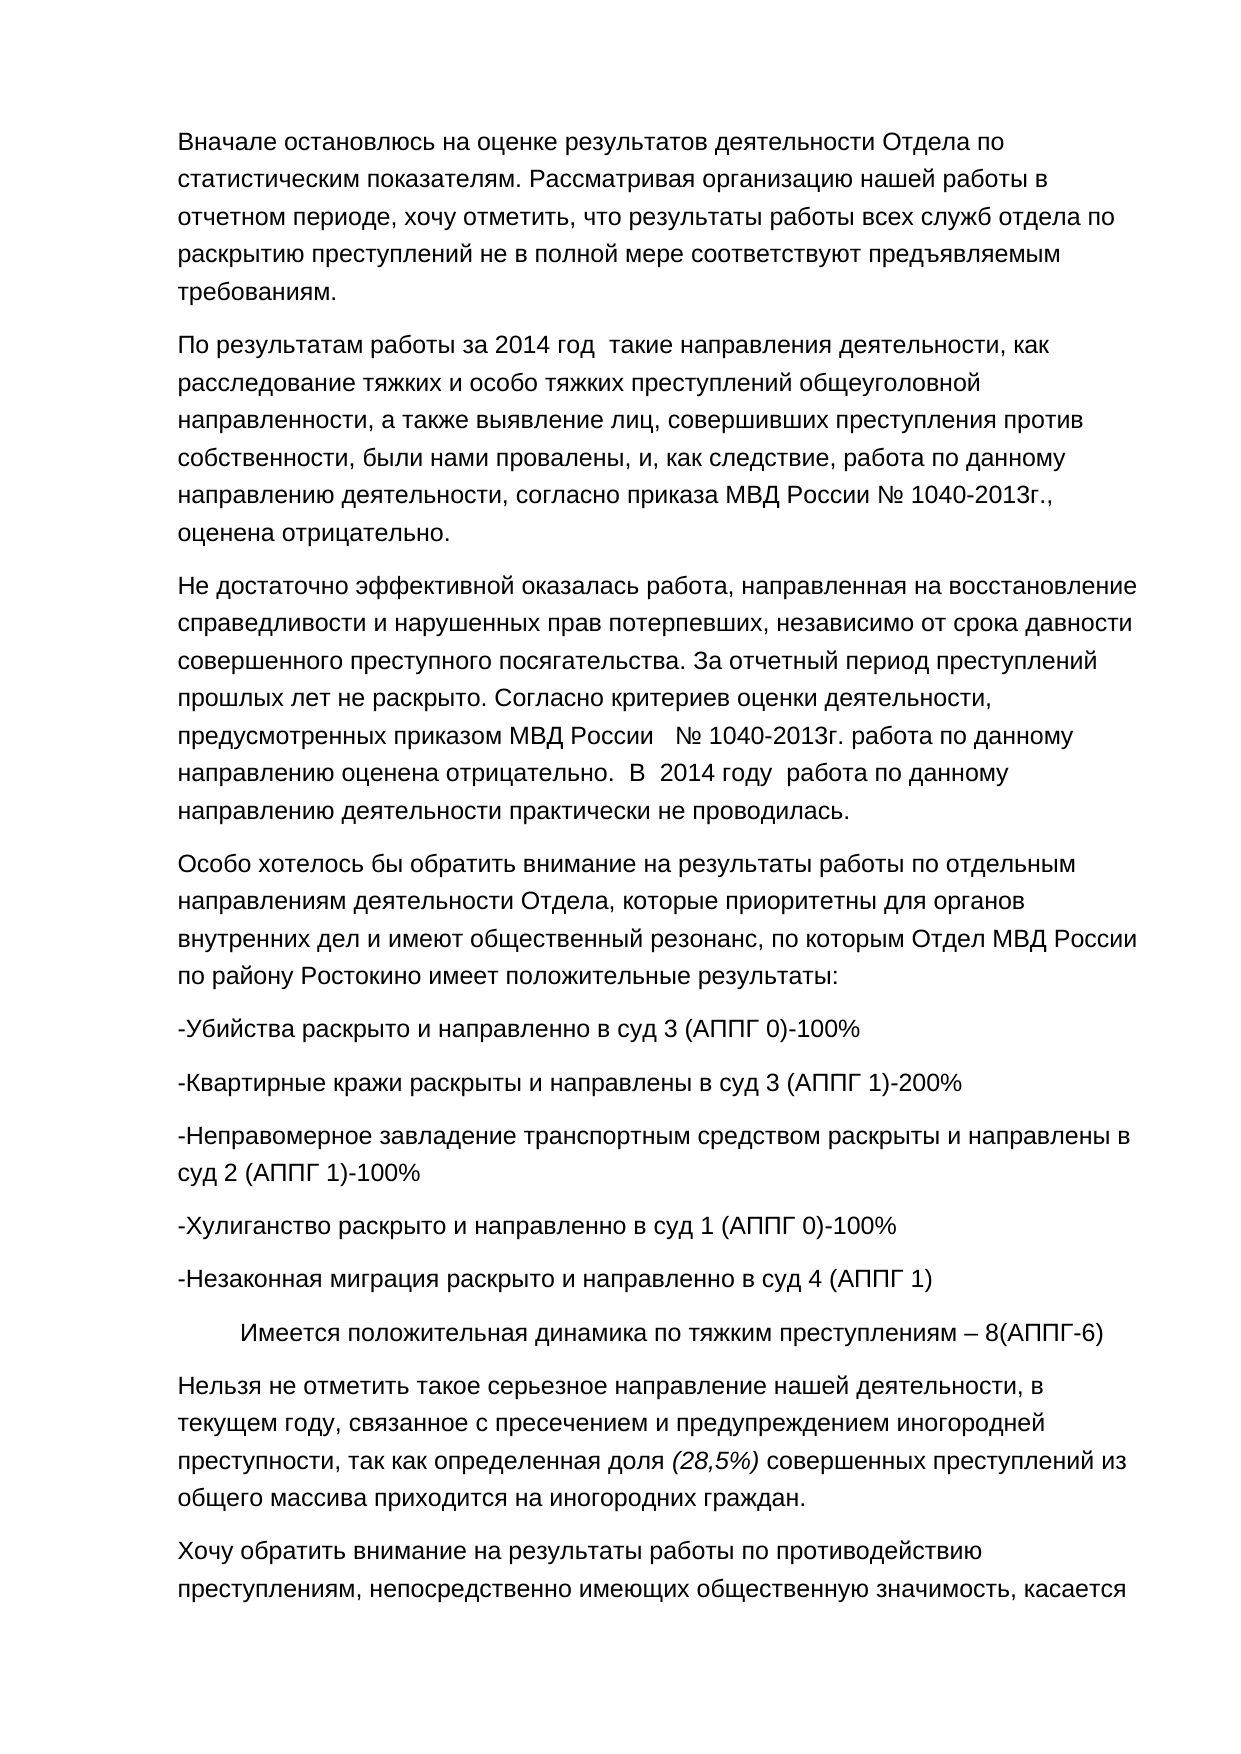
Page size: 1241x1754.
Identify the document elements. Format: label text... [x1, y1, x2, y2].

text Вначале остановлюсь на оценке результатов деятельности Отдела по статистическим показателям. Рассматривая организацию нашей работы в отчетном периоде, хочу отметить, что результаты работы всех служб отдела по раскрытию преступлений не в полной мере соответствуют предъявляемым требованиям. [177, 118, 1152, 306]
text Не достаточно эффективной оказалась работа, направленная на восстановление справедливости и нарушенных прав потерпевших, независимо от срока давности совершенного преступного посягательства. За отчетный период преступлений прошлых лет не раскрыто. Согласно критериев оценки деятельности, предусмотренных приказом МВД России № 1040-2013г. работа по данному направлению оценена отрицательно. В 2014 году работа по данному направлению деятельности практически не проводилась. [177, 562, 1152, 824]
text По результатам работы за 2014 год такие направления деятельности, как расследование тяжких и особо тяжких преступлений общеуголовной направленности, а также выявление лиц, совершивших преступления против собственности, были нами провалены, и, как следствие, работа по данному направлению деятельности, согласно приказа МВД России № 1040-2013г., оценена отрицательно. [177, 321, 1152, 546]
text Имеется положительная динамика по тяжким преступлениям – 8(АППГ-6) [177, 1309, 1152, 1346]
text -Убийства раскрыто и направленно в суд 3 (АППГ 0)-100% [177, 1006, 1152, 1043]
text -Хулиганство раскрыто и направленно в суд 1 (АППГ 0)-100% [177, 1202, 1152, 1240]
text Нельзя не отметить такое серьезное направление нашей деятельности, в текущем году, связанное с пресечением и предупреждением иногородней преступности, так как определенная доля (28,5%) совершенных преступлений из общего массива приходится на иногородних граждан. [177, 1362, 1152, 1512]
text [177, 1527, 1152, 1602]
text -Неправомерное завладение транспортным средством раскрыты и направлены в суд 2 (АППГ 1)-100% [177, 1112, 1152, 1187]
text -Незаконная миграция раскрыто и направленно в суд 4 (АППГ 1) [177, 1256, 1152, 1293]
text Особо хотелось бы обратить внимание на результаты работы по отдельным направлениям деятельности Отдела, которые приоритетны для органов внутренних дел и имеют общественный резонанс, по которым Отдел МВД России по району Ростокино имеет положительные результаты: [177, 840, 1152, 990]
text -Квартирные кражи раскрыты и направлены в суд 3 (АППГ 1)-200% [177, 1059, 1152, 1096]
